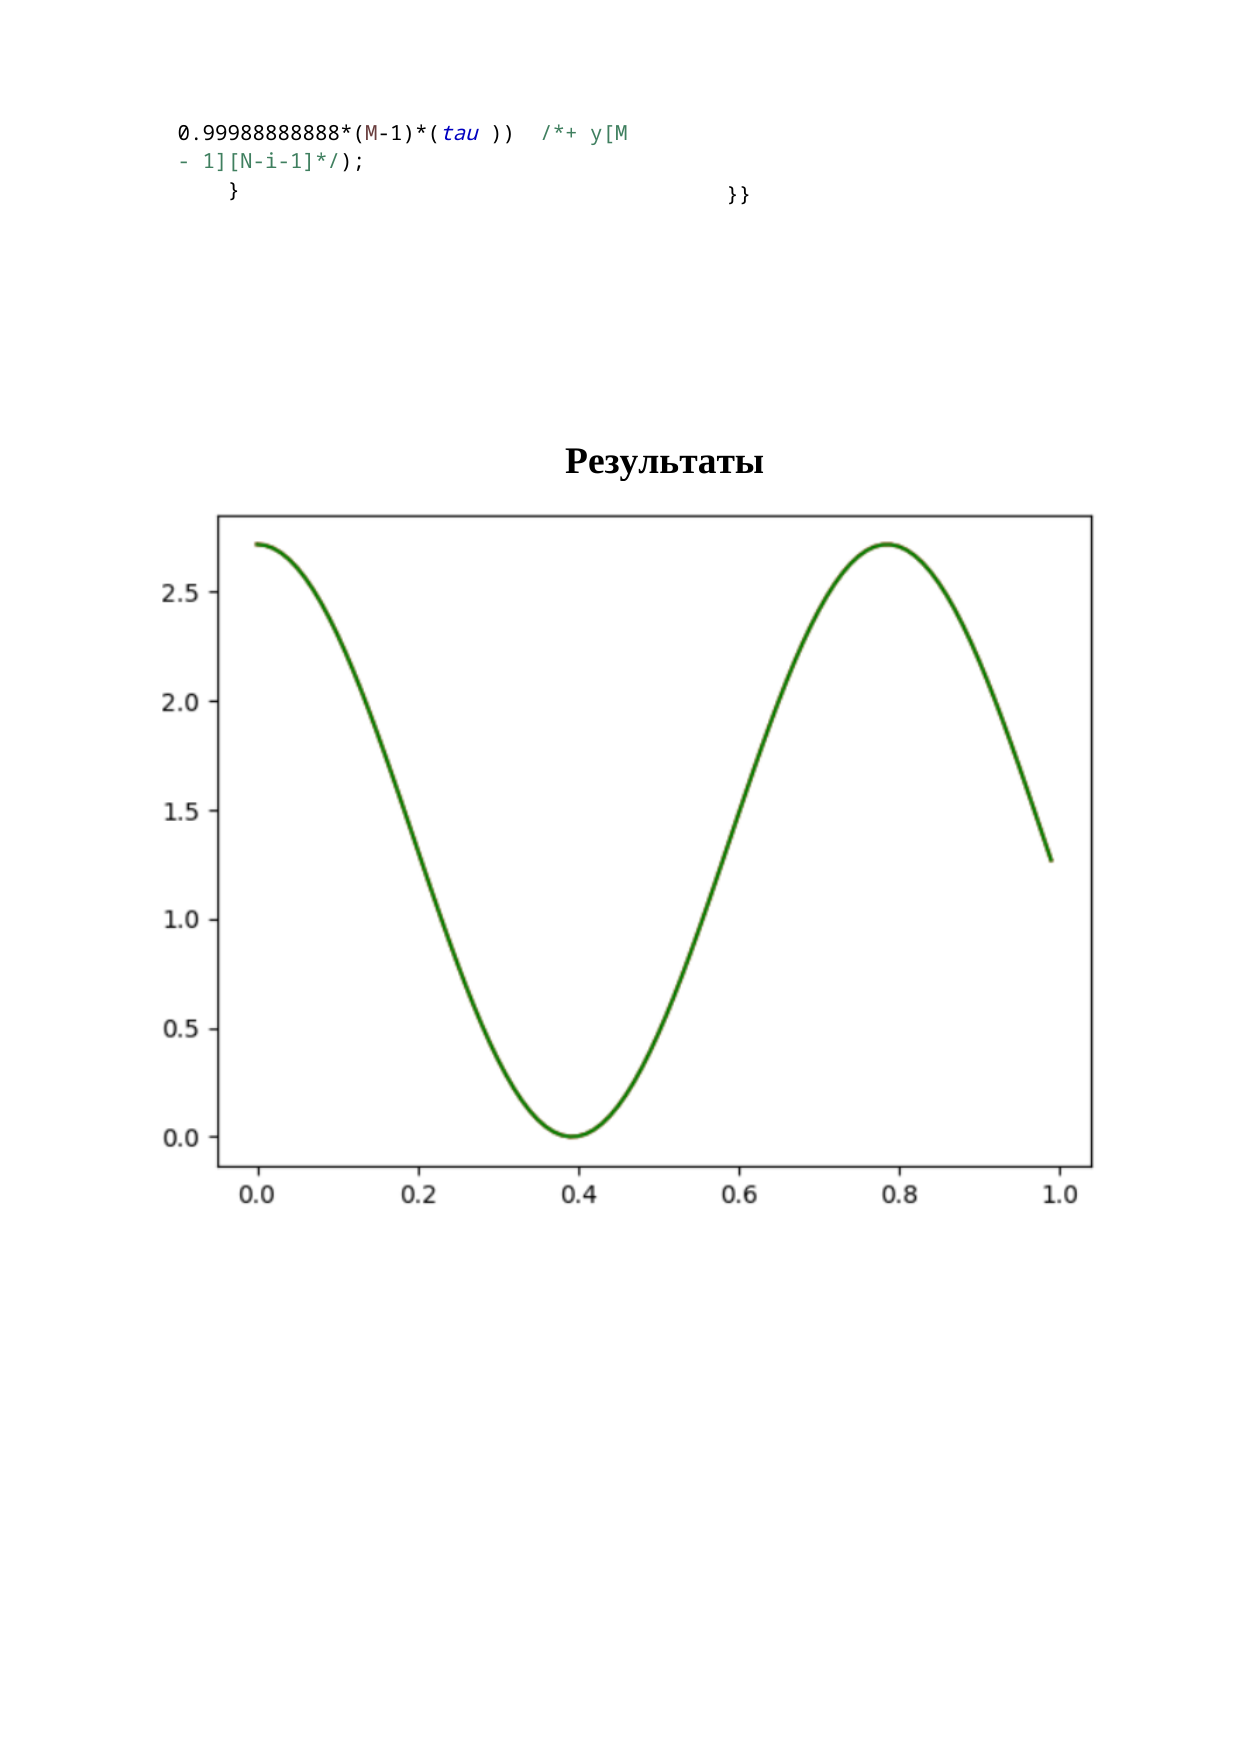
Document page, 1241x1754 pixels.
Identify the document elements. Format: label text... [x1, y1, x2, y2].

picture [140, 481, 1115, 1230]
text System.out.println( u(i*h, (M-1)*tau) + " \t\t " +u(i*h, 0.99988888888*(M-1)*(tau )) /*+ y[M - 1][N-i-1]*/); [177, 118, 627, 175]
text }} [701, 179, 1152, 208]
text } [177, 175, 627, 203]
text Результаты [177, 438, 1152, 481]
